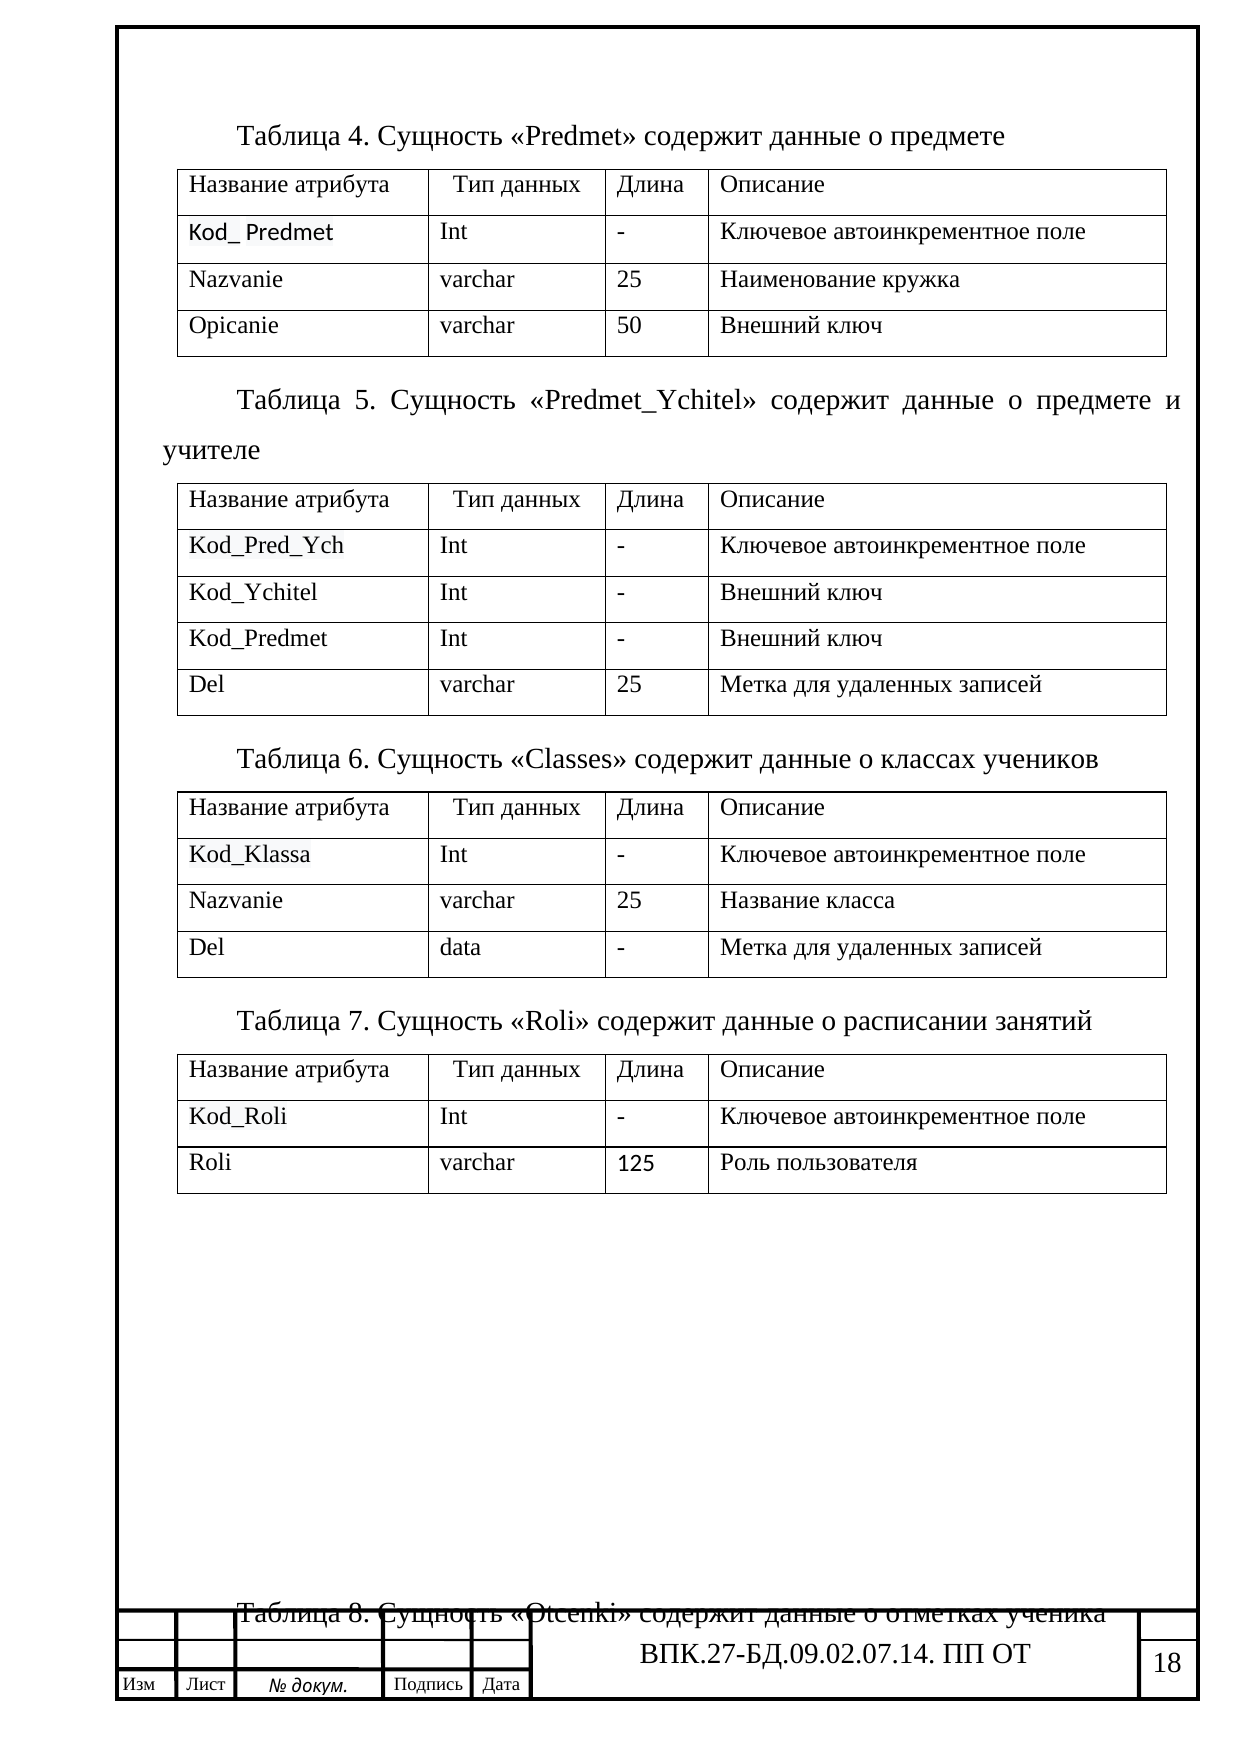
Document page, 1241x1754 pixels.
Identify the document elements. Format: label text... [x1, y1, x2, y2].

table_cell Название класса [709, 885, 1166, 931]
text Таблица 8. Сущность «Otcenki» содержит данные о отметках ученика [162, 1596, 1181, 1629]
table_cell Int [429, 623, 605, 668]
table_cell Внешний ключ [709, 311, 1166, 356]
table_cell Nazvanie [178, 885, 428, 931]
table_cell - [606, 932, 708, 977]
table_cell Int [429, 839, 605, 884]
table_cell Kod_Klassa [178, 839, 428, 884]
table_cell varchar [429, 1148, 605, 1193]
table_cell Opicanie [178, 311, 428, 356]
table_cell Ключевое автоинкрементное поле [709, 530, 1166, 576]
table_cell 25 [606, 264, 708, 309]
table_cell Kod_Pred_Ych [178, 530, 428, 576]
table_header Описание [709, 484, 1166, 529]
table_cell Ключевое автоинкрементное поле [709, 1101, 1166, 1146]
table_cell Ключевое автоинкрементное поле [709, 839, 1166, 884]
table_cell Int [429, 216, 605, 263]
table_cell Наименование кружка [709, 264, 1166, 309]
table_cell Роль пользователя [709, 1148, 1166, 1193]
table_cell varchar [429, 670, 605, 715]
table_cell 25 [606, 670, 708, 715]
table_cell data [429, 932, 605, 977]
table_header Название атрибута [178, 1055, 428, 1100]
table_header Тип данных [429, 484, 605, 529]
table_cell Kod_Roli [178, 1101, 428, 1146]
table_cell - [606, 623, 708, 668]
table_cell - [606, 216, 708, 263]
table_header Описание [709, 1055, 1166, 1100]
table_cell Метка для удаленных записей [709, 932, 1166, 977]
table_header Тип данных [429, 170, 605, 215]
table_cell Nazvanie [178, 264, 428, 309]
table_cell 50 [606, 311, 708, 356]
table_cell Int [429, 577, 605, 622]
table_header Название атрибута [178, 484, 428, 529]
table_cell Del [178, 932, 428, 977]
table_cell Int [429, 1101, 605, 1146]
table_cell 125 [606, 1148, 708, 1193]
table_header Название атрибута [178, 793, 428, 838]
table_header Название атрибута [178, 170, 428, 215]
table_cell Del [178, 670, 428, 715]
table_cell Roli [178, 1148, 428, 1193]
table_cell Внешний ключ [709, 623, 1166, 668]
table_header Длина [606, 170, 708, 215]
text Таблица 6. Сущность «Classes» содержит данные о классах учеников [162, 741, 1181, 774]
table_cell Метка для удаленных записей [709, 670, 1166, 715]
table_cell varchar [429, 885, 605, 931]
table_header Длина [606, 1055, 708, 1100]
table_header Тип данных [429, 793, 605, 838]
table_cell Ключевое автоинкрементное поле [709, 216, 1166, 263]
text Таблица 7. Сущность «Roli» содержит данные о расписании занятий [162, 1003, 1181, 1037]
table_header Тип данных [429, 1055, 605, 1100]
table_header Длина [606, 793, 708, 838]
table_cell varchar [429, 311, 605, 356]
text Таблица 4. Сущность «Predmet» содержит данные о предмете [162, 118, 1181, 152]
table_cell Int [429, 530, 605, 576]
table_cell Kod_ Predmet [178, 216, 428, 263]
table_cell - [606, 577, 708, 622]
table_header Описание [709, 170, 1166, 215]
table_header Описание [709, 793, 1166, 838]
text Таблица 5. Сущность «Predmet_Ychitel» содержит данные о предмете и учителе [162, 382, 1181, 466]
table_cell Kod_Predmet [178, 623, 428, 668]
table_cell Kod_Ychitel [178, 577, 428, 622]
table_cell 25 [606, 885, 708, 931]
table_cell Внешний ключ [709, 577, 1166, 622]
table_cell - [606, 530, 708, 576]
table_header Длина [606, 484, 708, 529]
table_cell - [606, 839, 708, 884]
table_cell varchar [429, 264, 605, 309]
table_cell - [606, 1101, 708, 1146]
